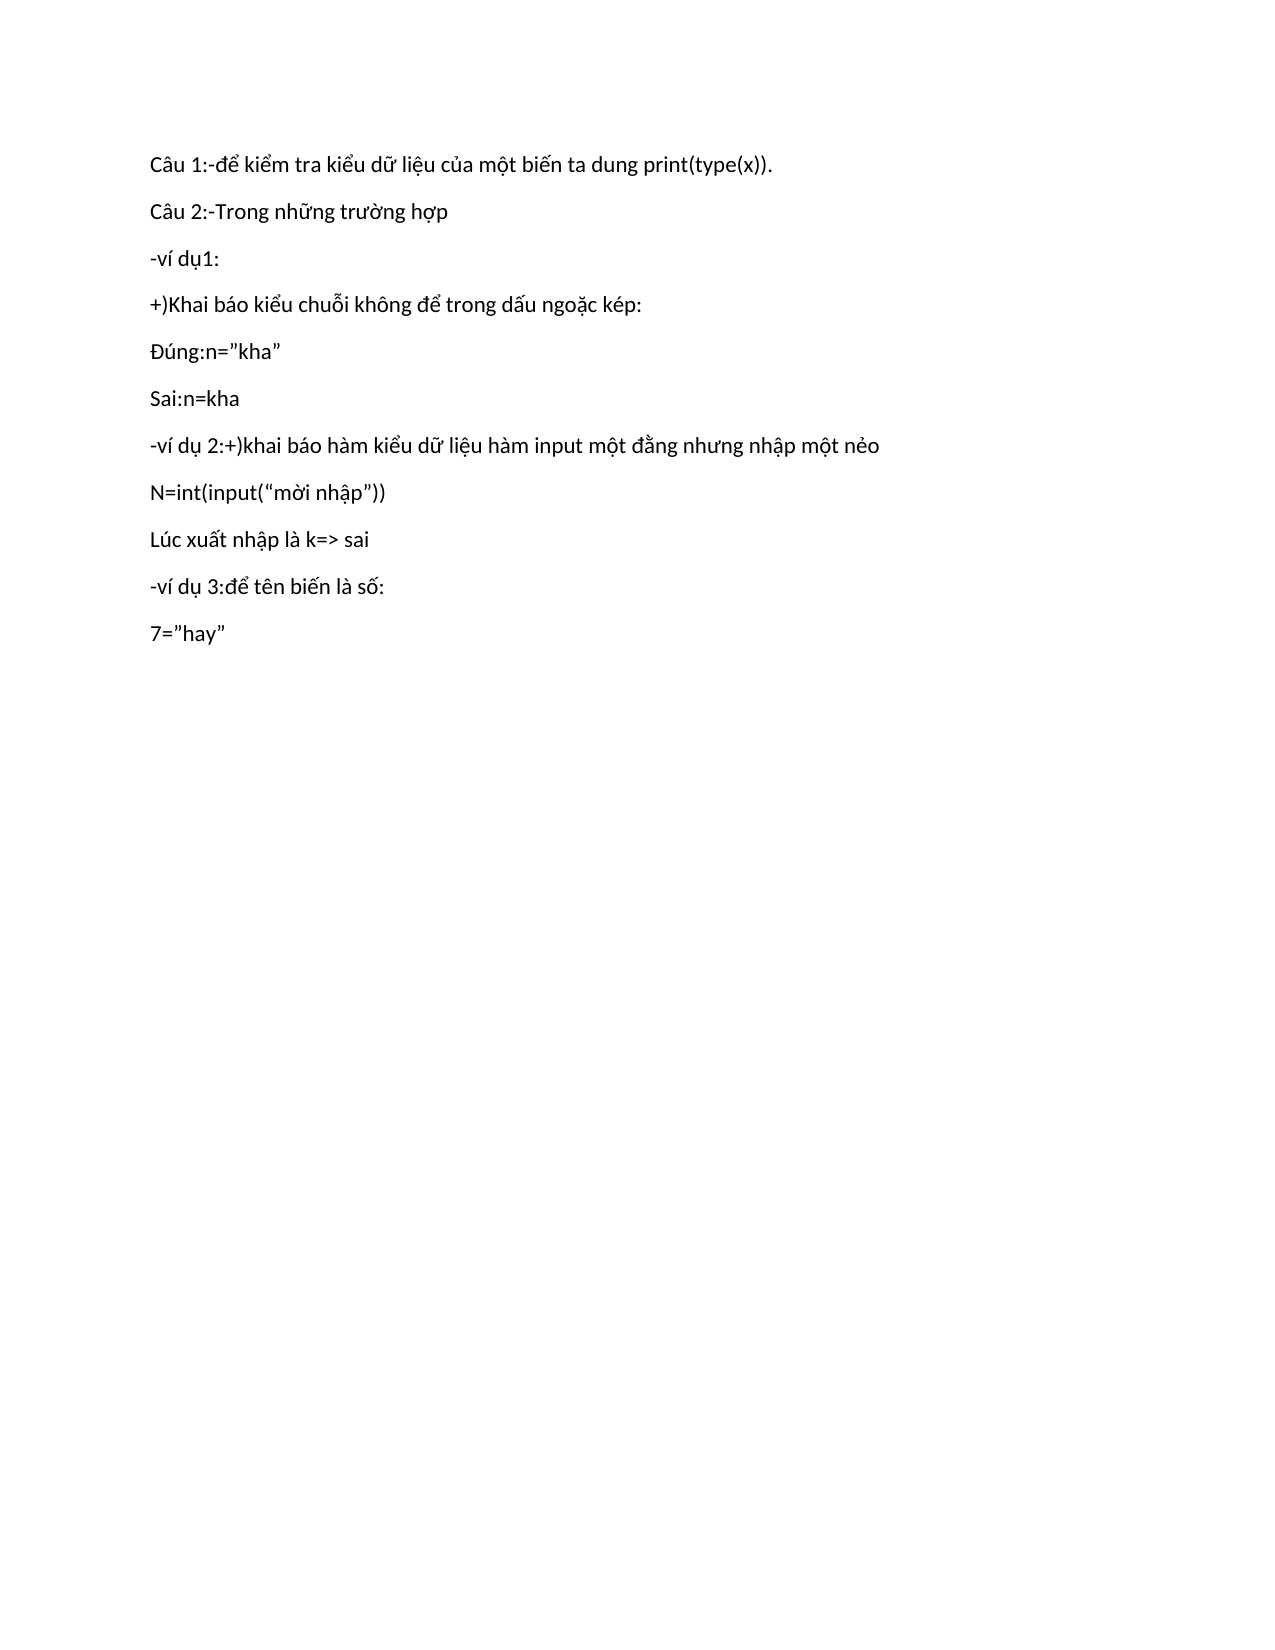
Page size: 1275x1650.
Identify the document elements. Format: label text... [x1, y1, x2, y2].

text -ví dụ 2:+)khai báo hàm kiểu dữ liệu hàm input một đằng nhưng nhập một nẻo [150, 431, 1125, 459]
text Lúc xuất nhập là k=> sai [150, 525, 1125, 553]
text Câu 1:-để kiểm tra kiểu dữ liệu của một biến ta dung print(type(x)). [150, 150, 1125, 178]
text -ví dụ1: [150, 244, 1125, 272]
text 7=”hay” [150, 619, 1125, 647]
text Câu 2:-Trong những trường hợp [150, 197, 1125, 225]
text Sai:n=kha [150, 384, 1125, 412]
text -ví dụ 3:để tên biến là số: [150, 572, 1125, 600]
text +)Khai báo kiểu chuỗi không để trong dấu ngoặc kép: [150, 291, 1125, 319]
text Đúng:n=”kha” [150, 337, 1125, 366]
text N=int(input(“mời nhập”)) [150, 478, 1125, 506]
